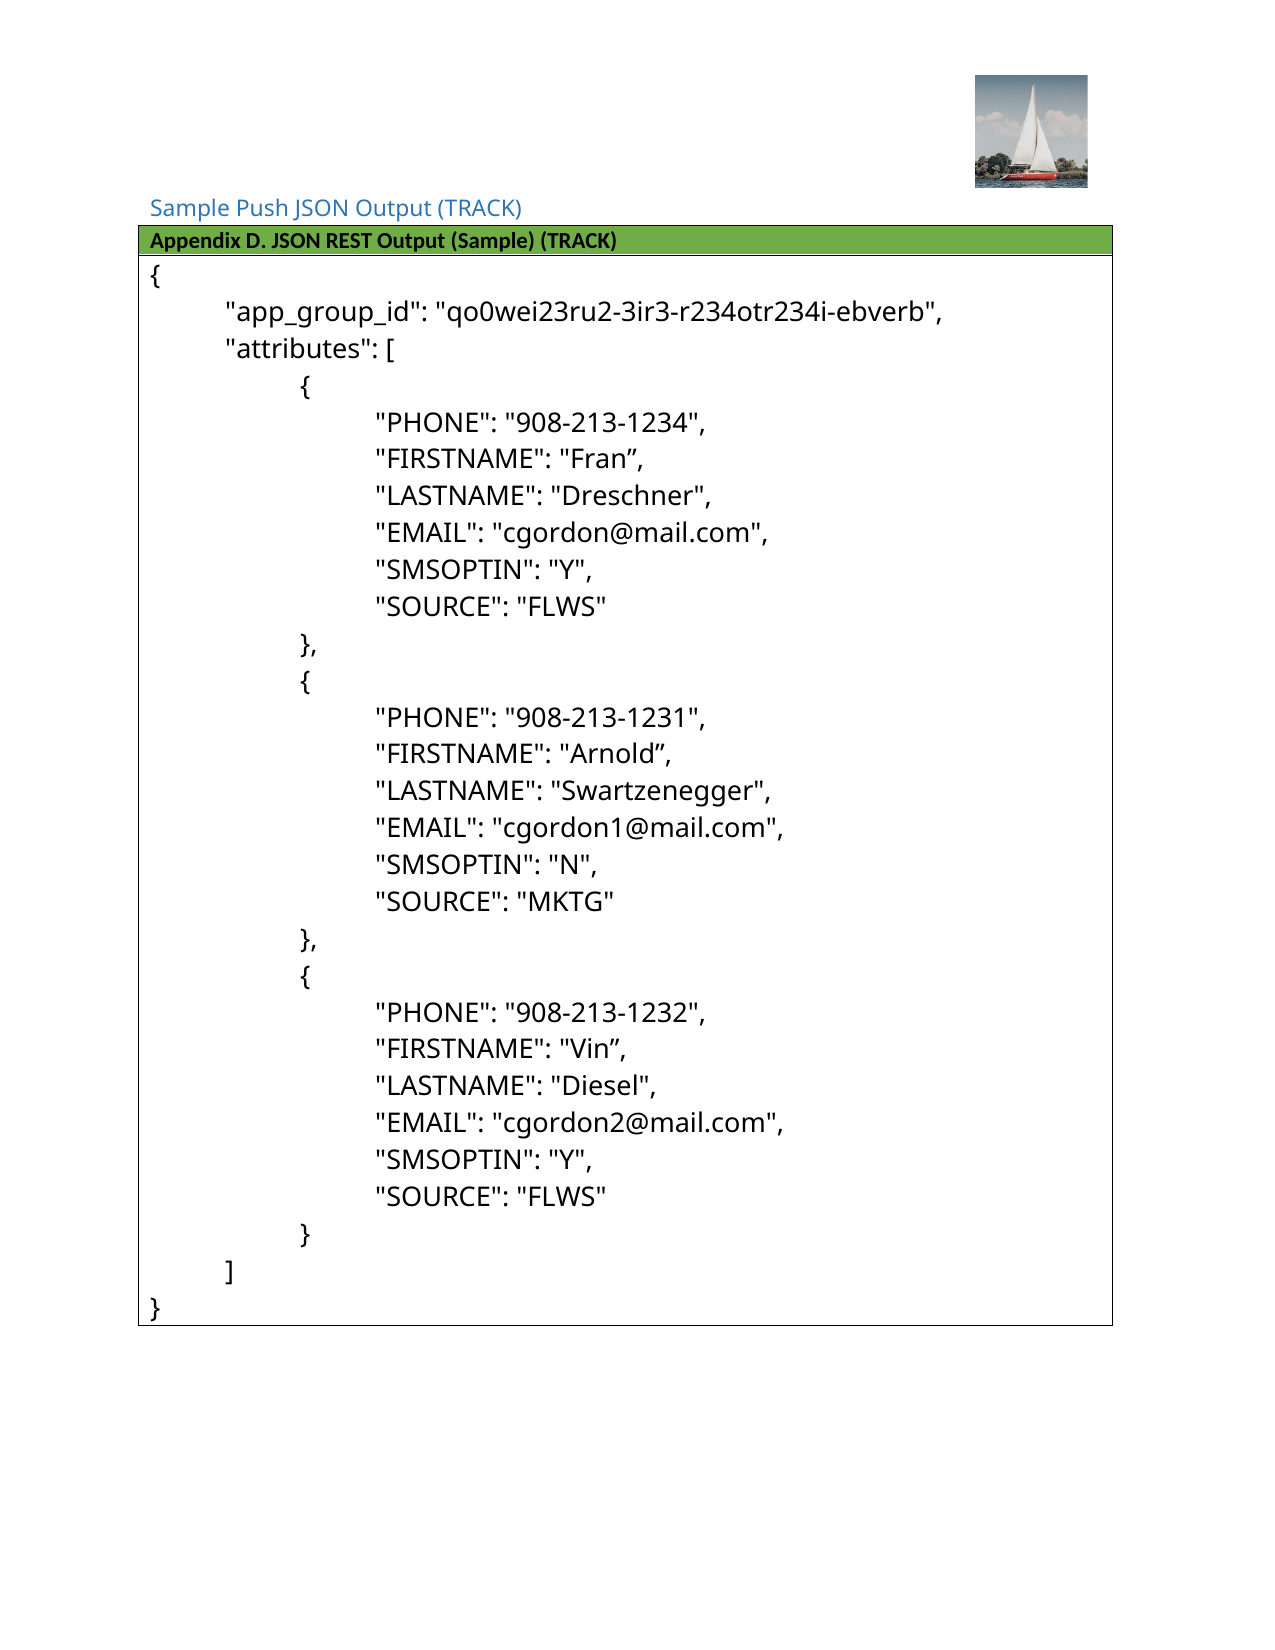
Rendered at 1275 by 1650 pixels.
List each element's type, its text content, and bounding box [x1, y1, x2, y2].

subtitle Sample Push JSON Output (TRACK) [150, 192, 1125, 223]
table_header Appendix D. JSON REST Output (Sample) (TRACK) [139, 226, 1112, 254]
table_cell { "app_group_id": "qo0wei23ru2-3ir3-r234otr234i-ebverb", "attributes": [ { "PHONE": "908-213-1234", "FIRSTNAME": "Fran”, "LASTNAME": "Dreschner", "EMAIL": "cgordon@mail.com", "SMSOPTIN": "Y", "SOURCE": "FLWS" }, { "PHONE": "908-213-1231", "FIRSTNAME": "Arnold”, "LASTNAME": "Swartzenegger", "EMAIL": "cgordon1@mail.com", "SMSOPTIN": "N", "SOURCE": "MKTG" }, { "PHONE": "908-213-1232", "FIRSTNAME": "Vin”, "LASTNAME": "Diesel", "EMAIL": "cgordon2@mail.com", "SMSOPTIN": "Y", "SOURCE": "FLWS" } ] } [139, 256, 1112, 1325]
picture [975, 75, 1088, 188]
